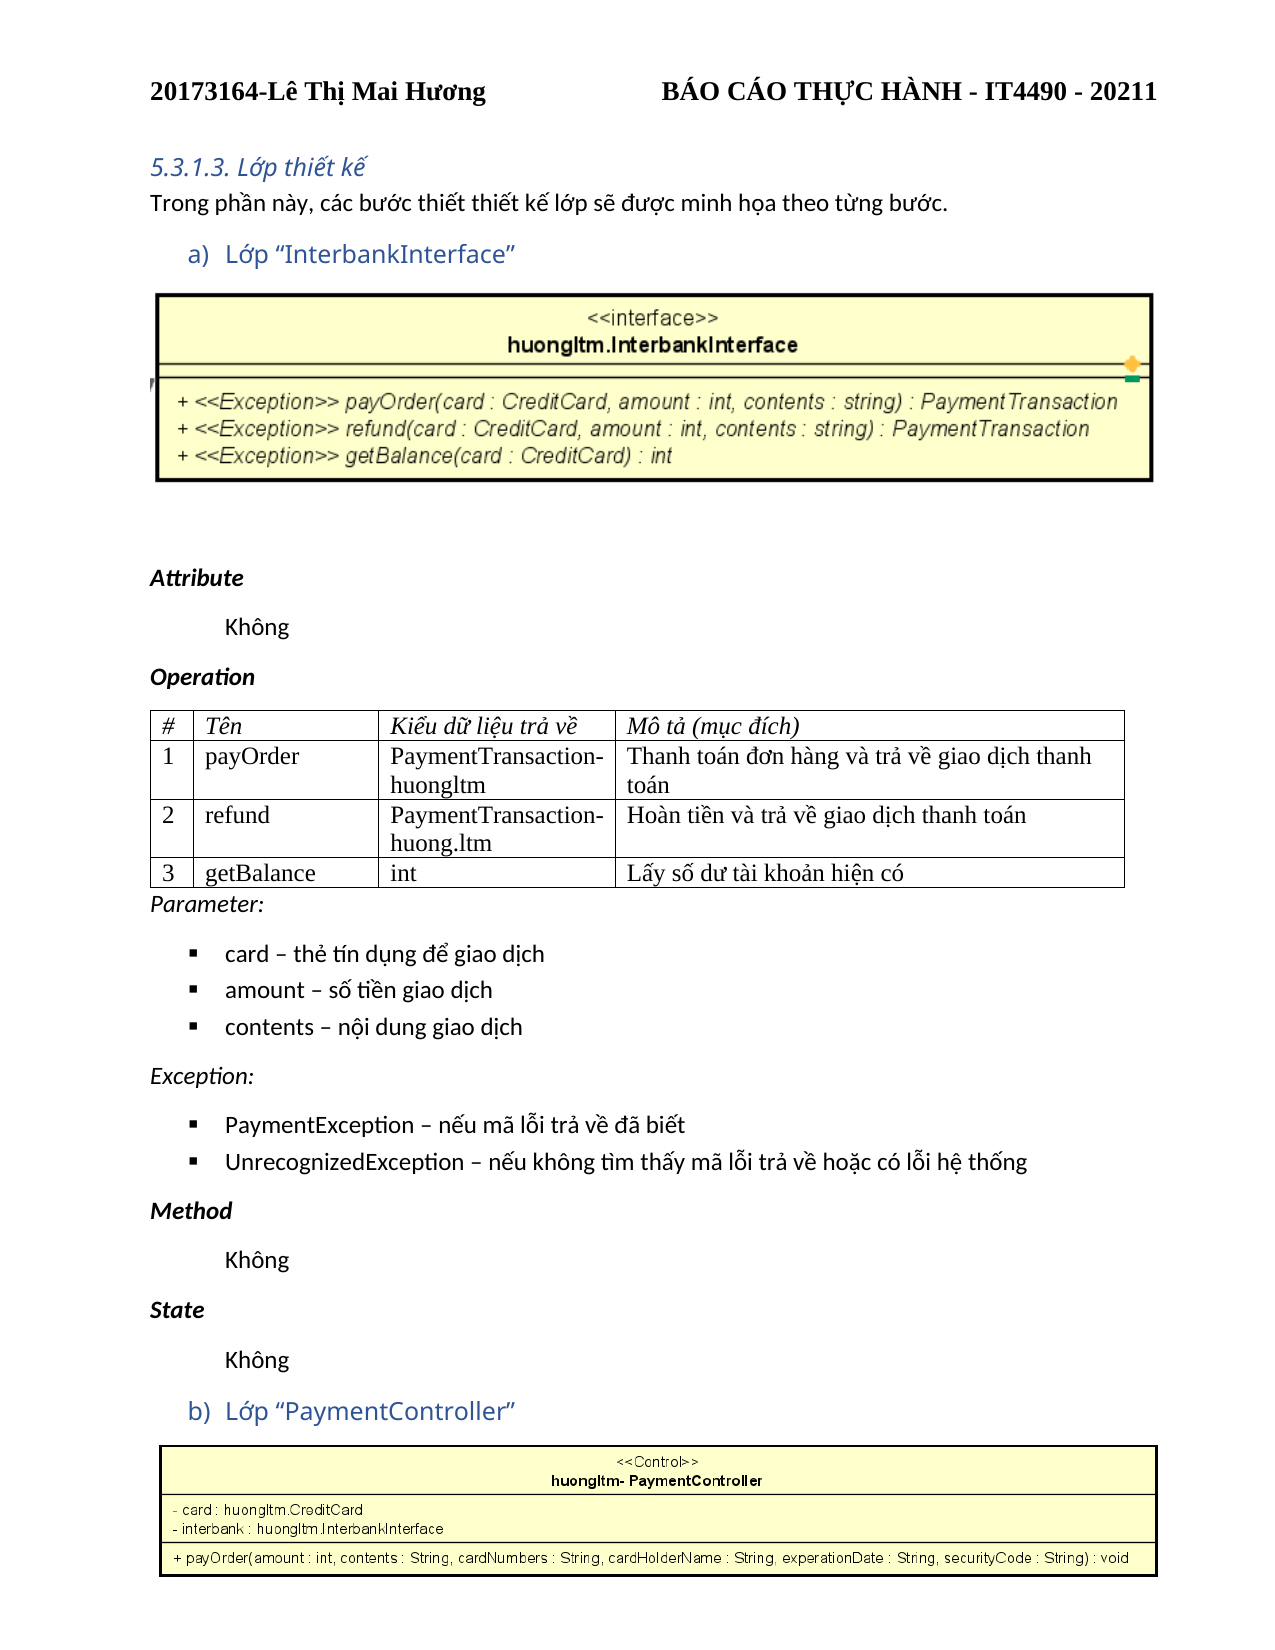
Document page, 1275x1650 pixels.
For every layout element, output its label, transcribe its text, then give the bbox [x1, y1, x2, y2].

table_cell getBalance [194, 858, 378, 887]
subtitle Lớp “InterbankInterface” [187, 236, 1167, 270]
table_cell refund [194, 800, 378, 857]
text Exception: [150, 1060, 1167, 1090]
table_cell Hoàn tiền và trả về giao dịch thanh toán [616, 800, 1124, 857]
text Không [150, 1344, 1167, 1374]
list card – thẻ tín dụng để giao dịch [187, 938, 1167, 968]
picture [150, 1430, 1167, 1594]
table_cell 2 [151, 800, 193, 857]
list PaymentException – nếu mã lỗi trả về đã biết [187, 1109, 1167, 1140]
text Trong phần này, các bước thiết thiết kế lớp sẽ được minh họa theo từng bước. [150, 187, 1167, 217]
text Attribute [150, 562, 1167, 592]
picture [150, 273, 1167, 543]
table_cell 1 [151, 741, 193, 799]
table_header # [151, 711, 193, 740]
table_cell Thanh toán đơn hàng và trả về giao dịch thanh toán [616, 741, 1124, 799]
subtitle Lớp “PaymentController” [187, 1393, 1167, 1427]
table_cell PaymentTransaction-huongltm [379, 741, 615, 799]
subtitle 5.3.1.3. Lớp thiết kế [150, 150, 1167, 184]
table_header Mô tả (mục đích) [616, 711, 1124, 740]
text Operation [150, 661, 1167, 691]
list contents – nội dung giao dịch [187, 1011, 1167, 1041]
text Không [150, 611, 1167, 642]
table_cell Lấy số dư tài khoản hiện có [616, 858, 1124, 887]
text Method [150, 1195, 1167, 1226]
table_cell PaymentTransaction-huong.ltm [379, 800, 615, 857]
text Không [150, 1245, 1167, 1275]
list UnrecognizedException – nếu không tìm thấy mã lỗi trả về hoặc có lỗi hệ thống [187, 1146, 1167, 1177]
table_cell int [379, 858, 615, 887]
table_header Kiểu dữ liệu trả về [379, 711, 615, 740]
table_cell 3 [151, 858, 193, 887]
table_cell payOrder [194, 741, 378, 799]
text State [150, 1294, 1167, 1325]
list amount – số tiền giao dịch [187, 974, 1167, 1005]
table_header Tên [194, 711, 378, 740]
text Parameter: [150, 888, 1167, 919]
